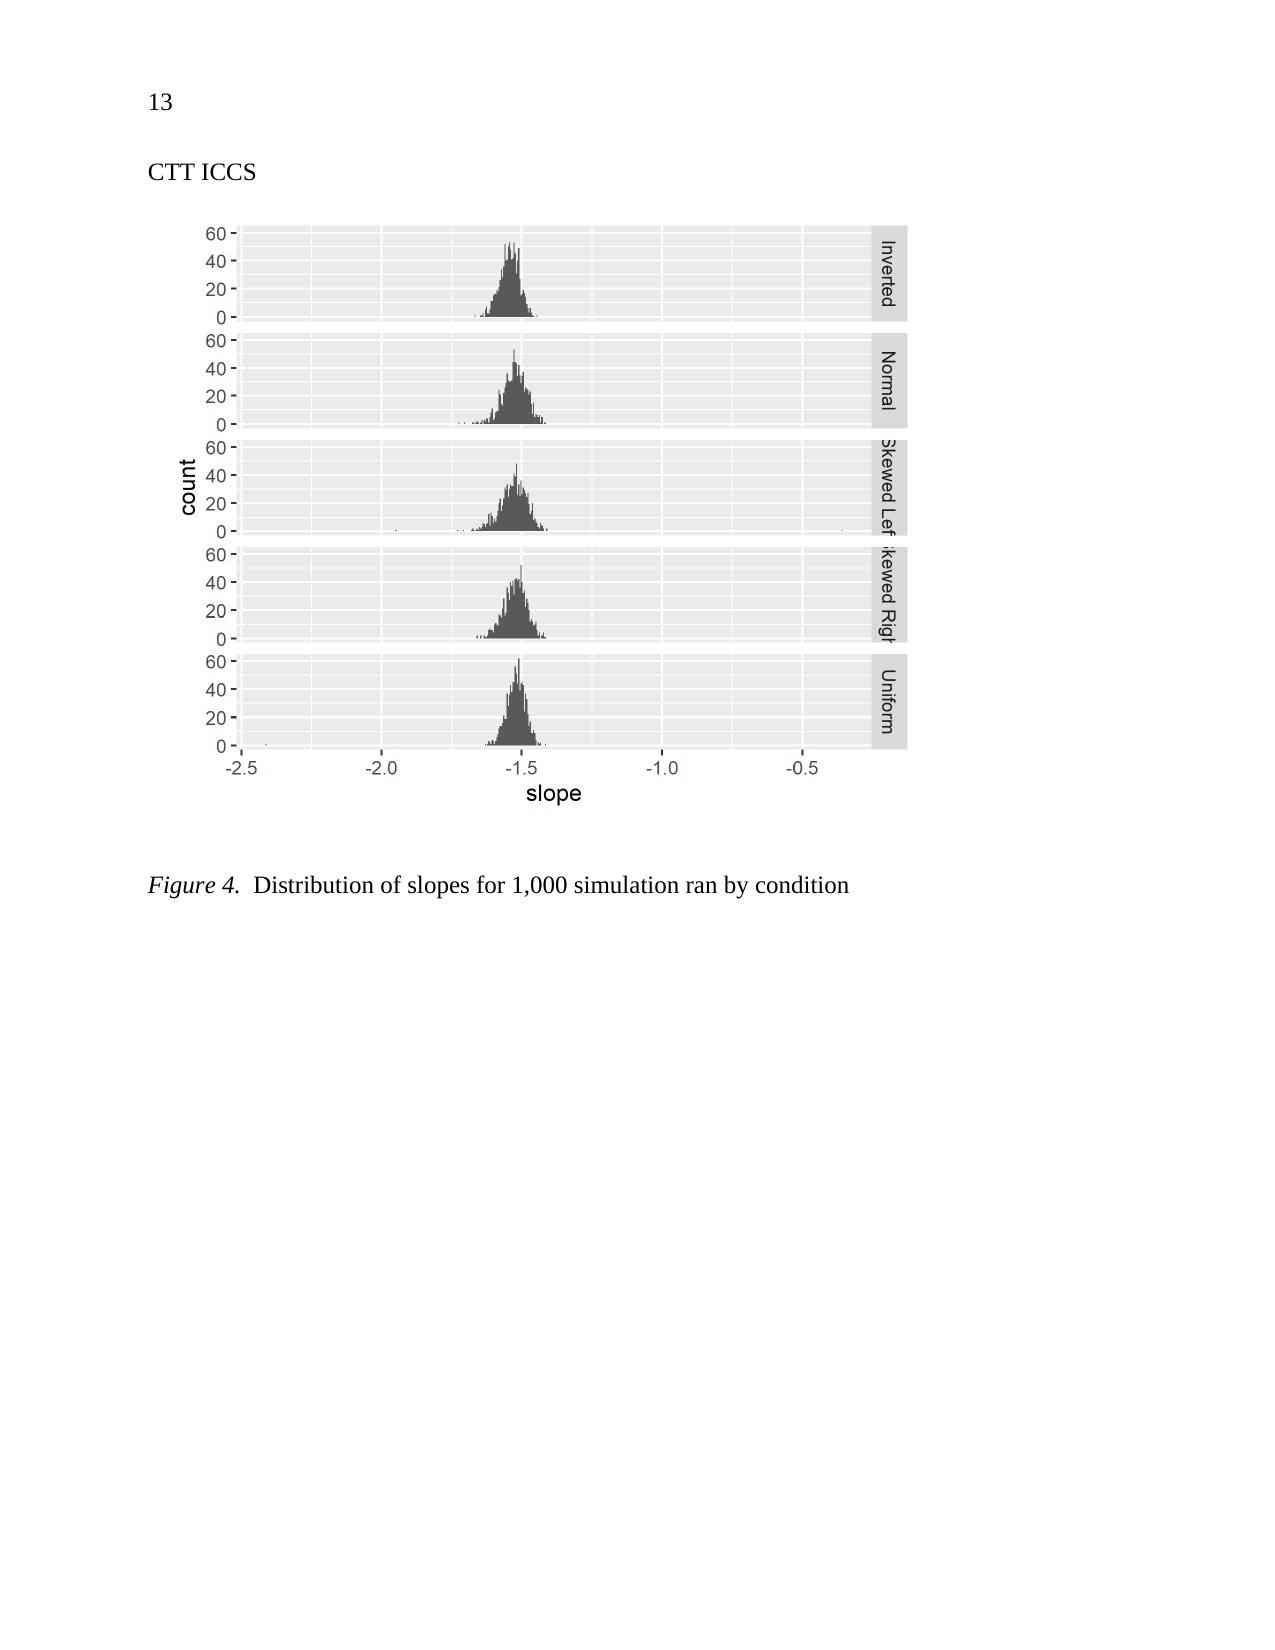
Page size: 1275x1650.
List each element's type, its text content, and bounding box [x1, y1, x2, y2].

picture [166, 215, 919, 817]
text Figure 4. Distribution of slopes for 1,000 simulation ran by condition [148, 871, 1127, 899]
